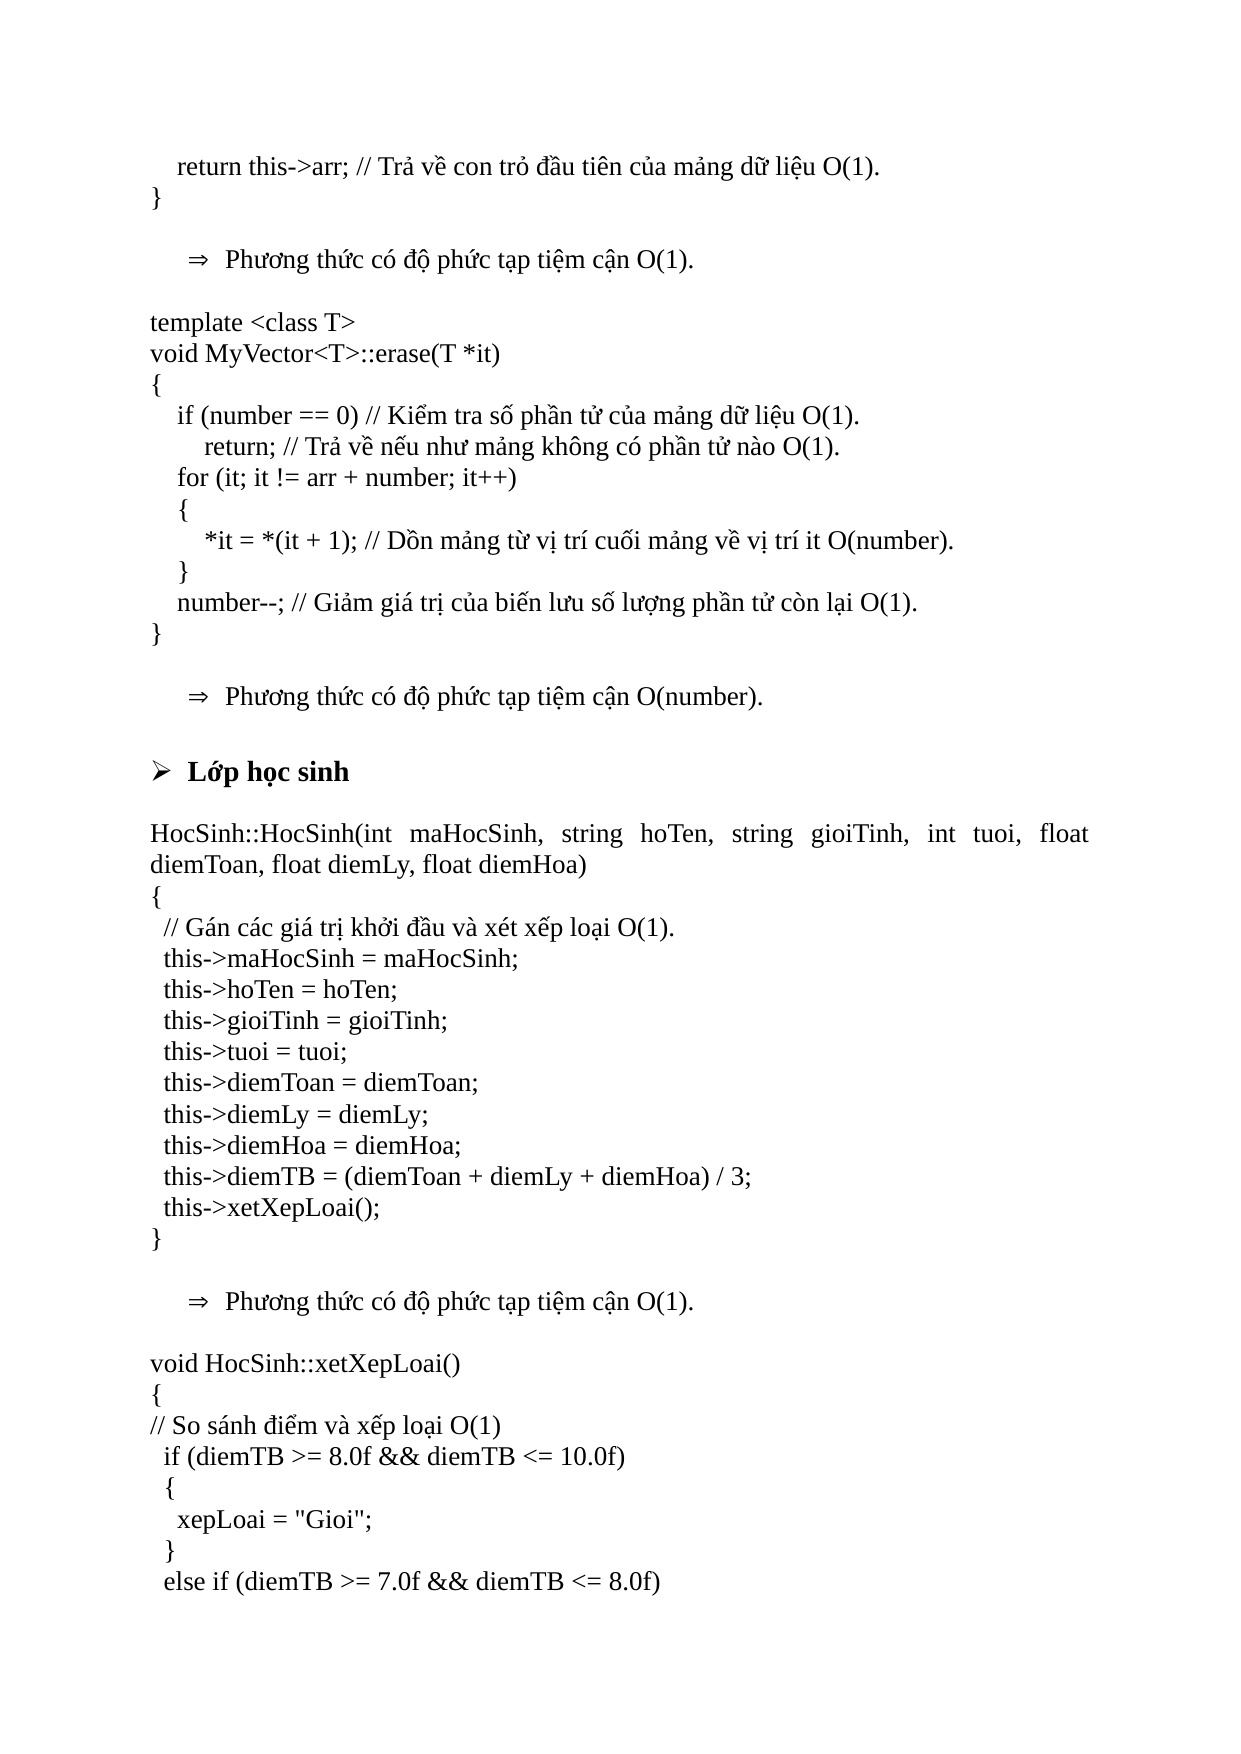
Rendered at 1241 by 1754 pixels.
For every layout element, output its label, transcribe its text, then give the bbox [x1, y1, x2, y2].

list Phương thức có độ phức tạp tiệm cận O(1). [187, 1284, 1090, 1316]
text { [150, 1472, 1090, 1503]
text if (number == 0) // Kiểm tra số phần tử của mảng dữ liệu O(1). [150, 399, 1090, 430]
text { [150, 1378, 1090, 1409]
text this->diemToan = diemToan; [150, 1067, 1090, 1098]
text if (diemTB >= 8.0f && diemTB <= 10.0f) [150, 1440, 1090, 1472]
text for (it; it != arr + number; it++) [150, 462, 1090, 493]
text this->xetXepLoai(); [150, 1191, 1090, 1222]
text template <class T> [150, 306, 1090, 337]
text } [150, 181, 1090, 212]
text // Gán các giá trị khởi đầu và xét xếp loại O(1). [150, 911, 1090, 942]
text void MyVector<T>::erase(T *it) [150, 337, 1090, 368]
text this->diemLy = diemLy; [150, 1098, 1090, 1129]
text this->gioiTinh = gioiTinh; [150, 1004, 1090, 1035]
text xepLoai = "Gioi"; [150, 1503, 1090, 1534]
text } [150, 1534, 1090, 1565]
text { [150, 368, 1090, 399]
text } [150, 617, 1090, 648]
text } [150, 555, 1090, 586]
text HocSinh::HocSinh(int maHocSinh, string hoTen, string gioiTinh, int tuoi, float diemToan, float diemLy, float diemHoa) [150, 817, 1090, 880]
text // So sánh điểm và xếp loại O(1) [150, 1409, 1090, 1440]
text this->diemTB = (diemToan + diemLy + diemHoa) / 3; [150, 1160, 1090, 1191]
text void HocSinh::xetXepLoai() [150, 1347, 1090, 1378]
text this->tuoi = tuoi; [150, 1035, 1090, 1067]
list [187, 243, 1090, 275]
text number--; // Giảm giá trị của biến lưu số lượng phần tử còn lại O(1). [150, 586, 1090, 617]
text else if (diemTB >= 7.0f && diemTB <= 8.0f) [150, 1565, 1090, 1596]
list Phương thức có độ phức tạp tiệm cận O(number). [187, 679, 1090, 711]
text this->maHocSinh = maHocSinh; [150, 942, 1090, 973]
text this->hoTen = hoTen; [150, 973, 1090, 1004]
text } [150, 1222, 1090, 1253]
text return this->arr; // Trả về con trỏ đầu tiên của mảng dữ liệu O(1). [150, 150, 1090, 181]
text this->diemHoa = diemHoa; [150, 1129, 1090, 1160]
subtitle Lớp học sinh [150, 754, 1090, 788]
text *it = *(it + 1); // Dồn mảng từ vị trí cuối mảng về vị trí it O(number). [150, 524, 1090, 555]
text { [150, 493, 1090, 524]
text return; // Trả về nếu như mảng không có phần tử nào O(1). [150, 430, 1090, 462]
text { [150, 880, 1090, 911]
